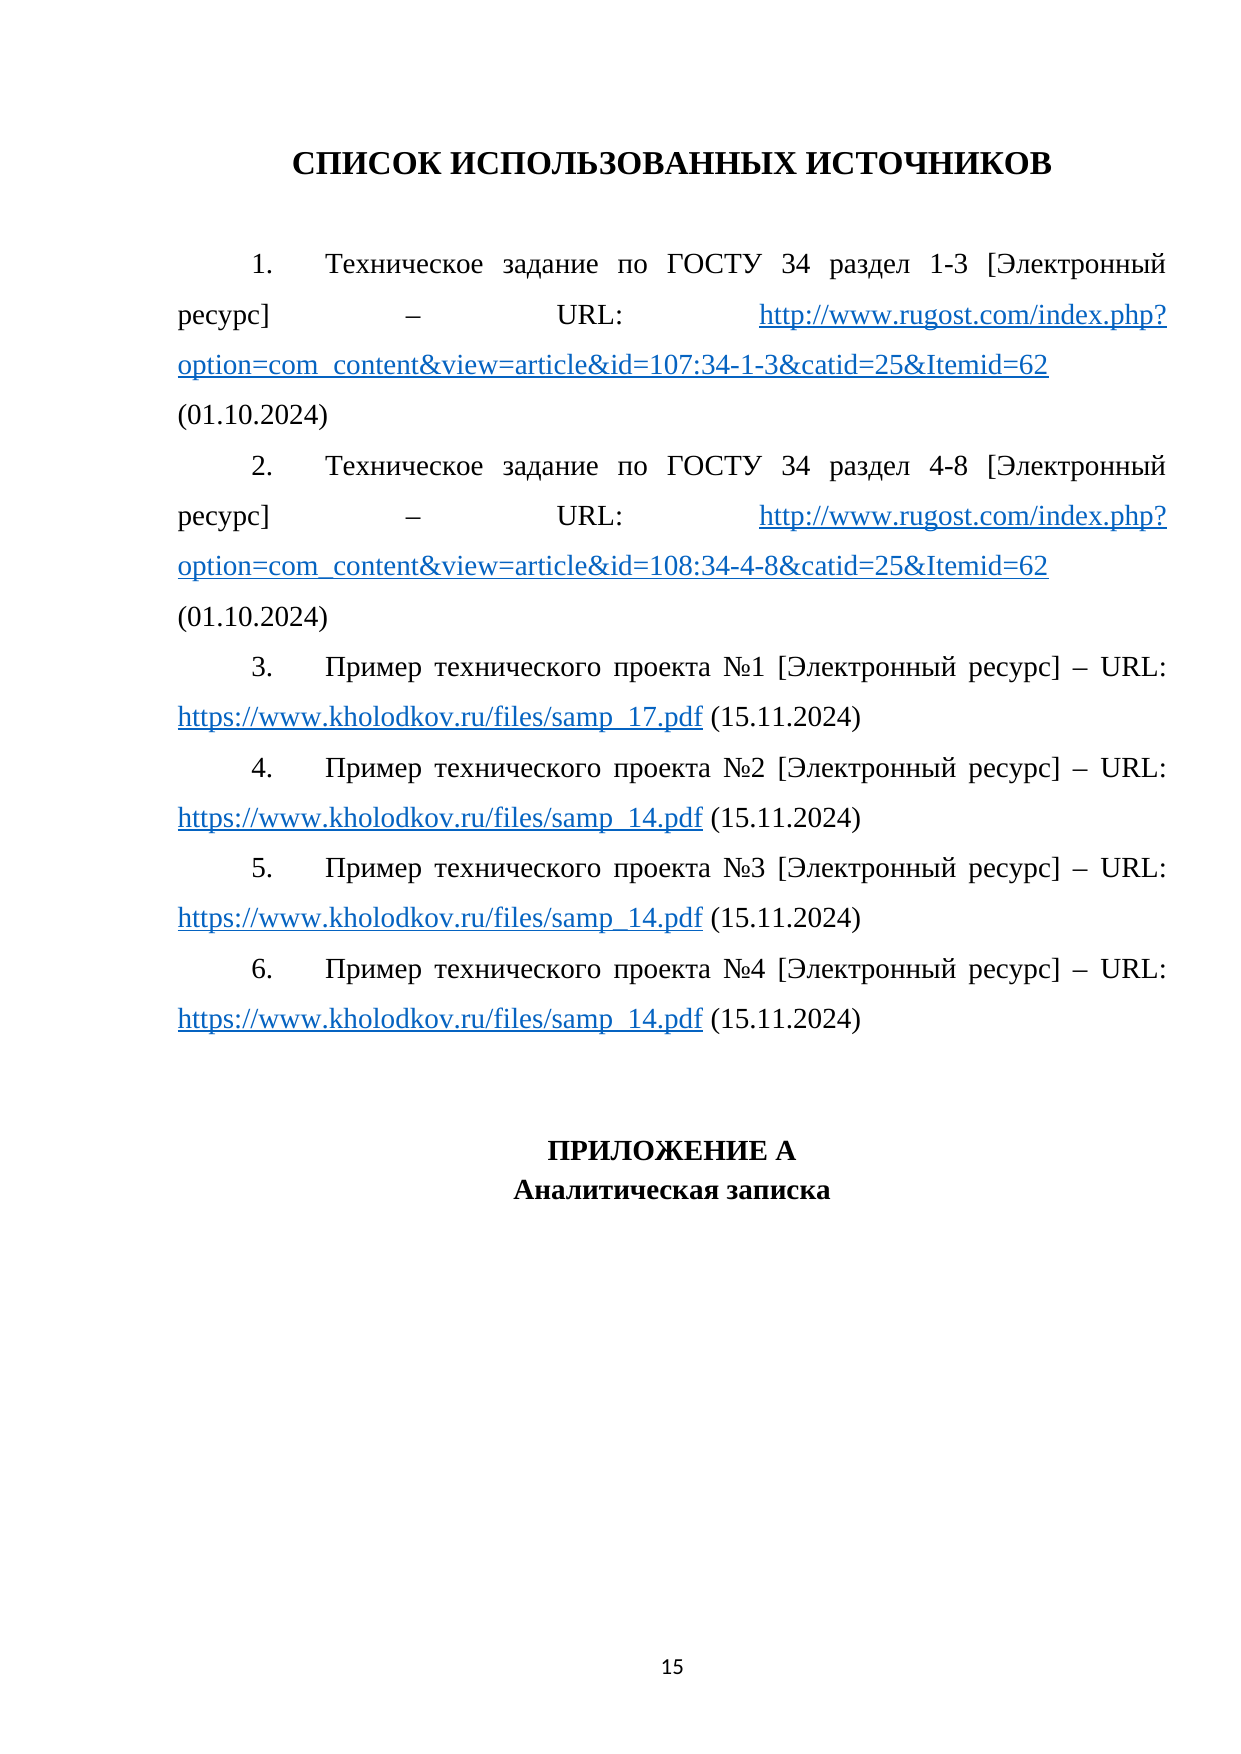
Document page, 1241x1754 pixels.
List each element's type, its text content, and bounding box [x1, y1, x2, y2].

list Техническое задание по ГОСТУ 34 раздел 4-8 [Электронный ресурс] – URL: http://www.rugost.com/index.php?option=com_content&view=article&id=108:34-4-8&catid=25&Itemid=62 (01.10.2024) [177, 448, 1167, 632]
list Техническое задание по ГОСТУ 34 раздел 1-3 [Электронный ресурс] – URL: http://www.rugost.com/index.php?option=com_content&view=article&id=107:34-1-3&catid=25&Itemid=62 (01.10.2024) [177, 247, 1167, 431]
subtitle ПРИЛОЖЕНИЕ А Аналитическая записка [177, 1133, 1167, 1206]
list Пример технического проекта №4 [Электронный ресурс] – URL: https://www.kholodkov.ru/files/samp_14.pdf (15.11.2024) [177, 951, 1167, 1035]
list Пример технического проекта №3 [Электронный ресурс] – URL: https://www.kholodkov.ru/files/samp_14.pdf (15.11.2024) [177, 850, 1167, 934]
list Пример технического проекта №1 [Электронный ресурс] – URL: https://www.kholodkov.ru/files/samp_17.pdf (15.11.2024) [177, 649, 1167, 733]
list Пример технического проекта №2 [Электронный ресурс] – URL: https://www.kholodkov.ru/files/samp_14.pdf (15.11.2024) [177, 750, 1167, 833]
subtitle СПИСОК ИСПОЛЬЗОВАННЫХ ИСТОЧНИКОВ [177, 143, 1167, 181]
